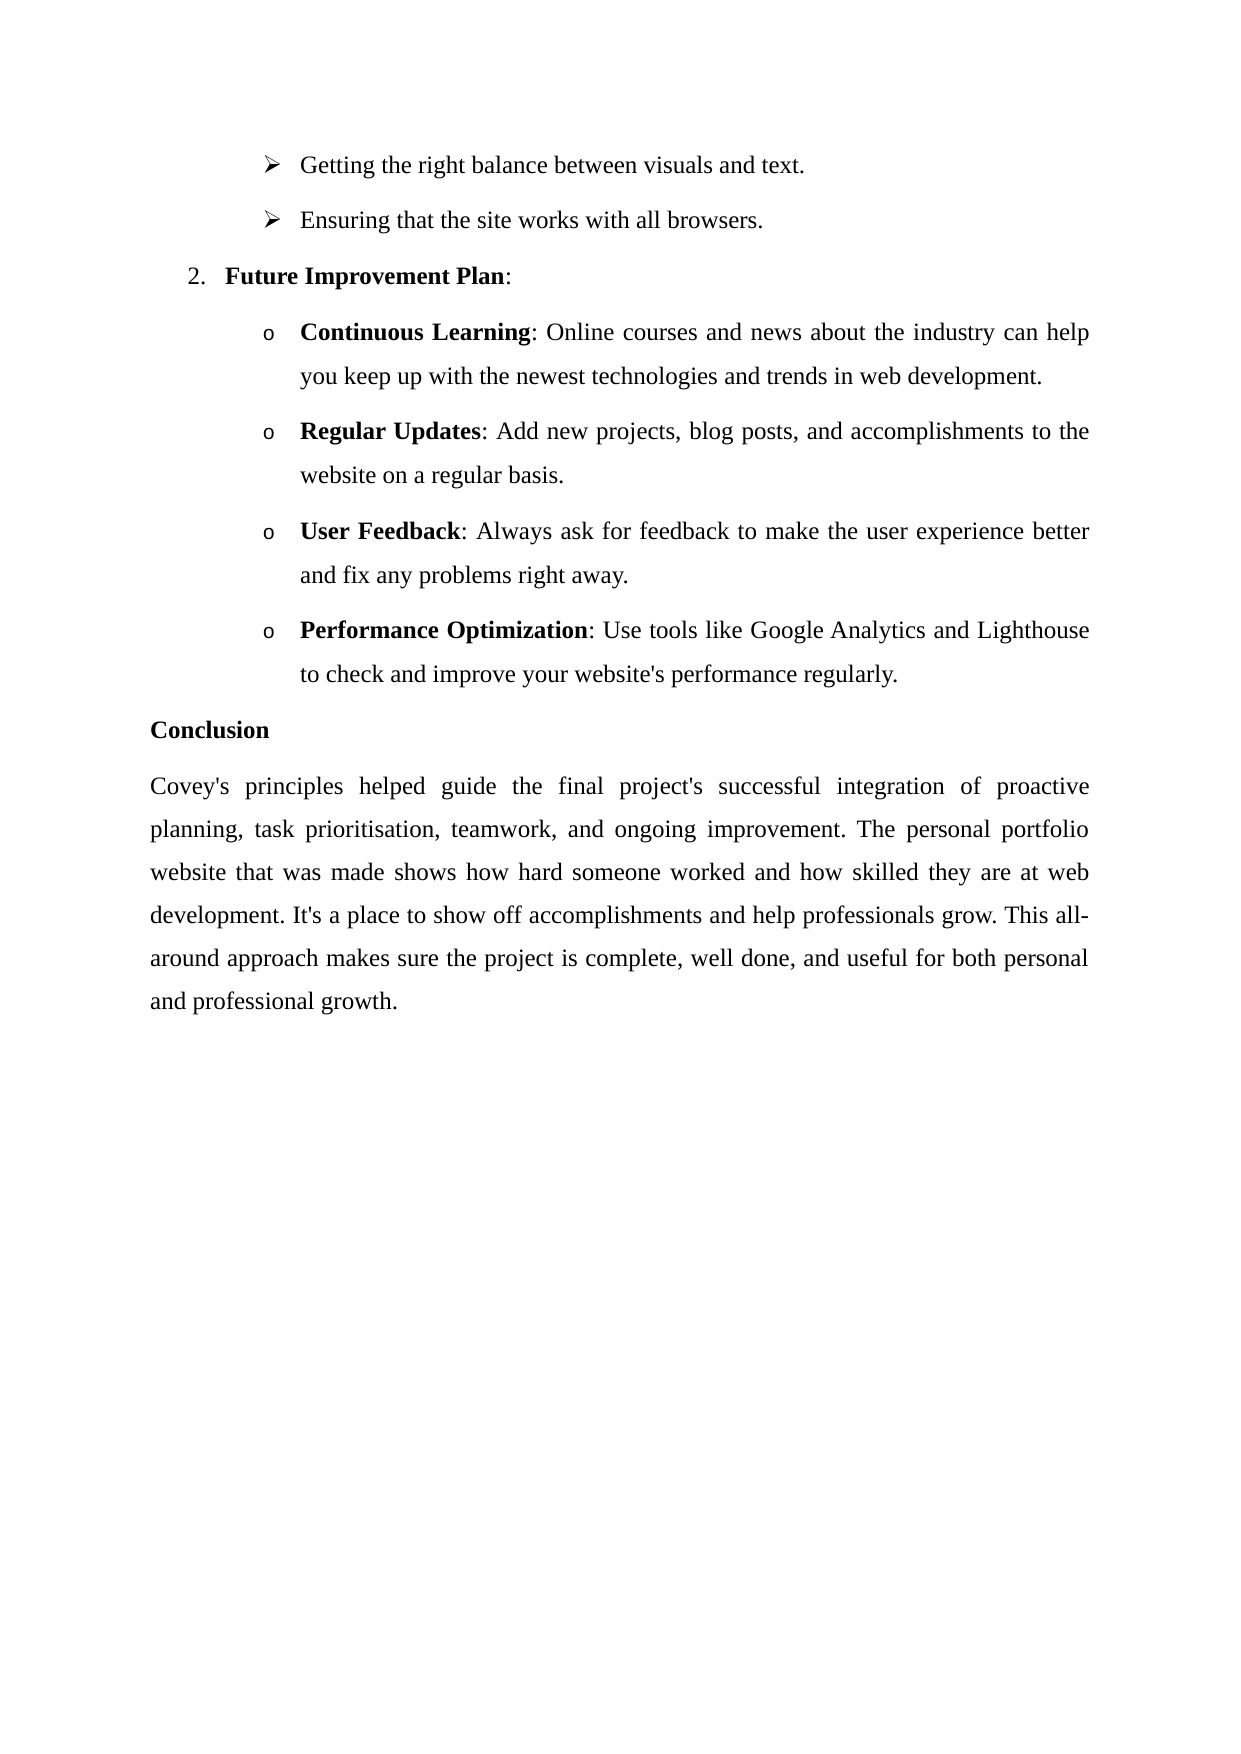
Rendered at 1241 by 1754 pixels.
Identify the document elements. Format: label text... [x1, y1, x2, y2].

list Future Improvement Plan: [187, 261, 1090, 290]
list Regular Updates: Add new projects, blog posts, and accomplishments to the website on a regular basis. [262, 416, 1090, 489]
text Covey's principles helped guide the final project's successful integration of proactive planning, task prioritisation, teamwork, and ongoing improvement. The personal portfolio website that was made shows how hard someone worked and how skilled they are at web development. It's a place to show off accomplishments and help professionals grow. This all-around approach makes sure the project is complete, well done, and useful for both personal and professional growth.Top of Form [150, 771, 1090, 1015]
list Getting the right balance between visuals and text. [262, 150, 1090, 179]
text Conclusion [150, 715, 1090, 744]
list User Feedback: Always ask for feedback to make the user experience better and fix any problems right away. [262, 516, 1090, 589]
list Performance Optimization: Use tools like Google Analytics and Lighthouse to check and improve your website's performance regularly. [262, 616, 1090, 688]
list Ensuring that the site works with all browsers. [262, 206, 1090, 234]
list Continuous Learning: Online courses and news about the industry can help you keep up with the newest technologies and trends in web development. [262, 317, 1090, 389]
